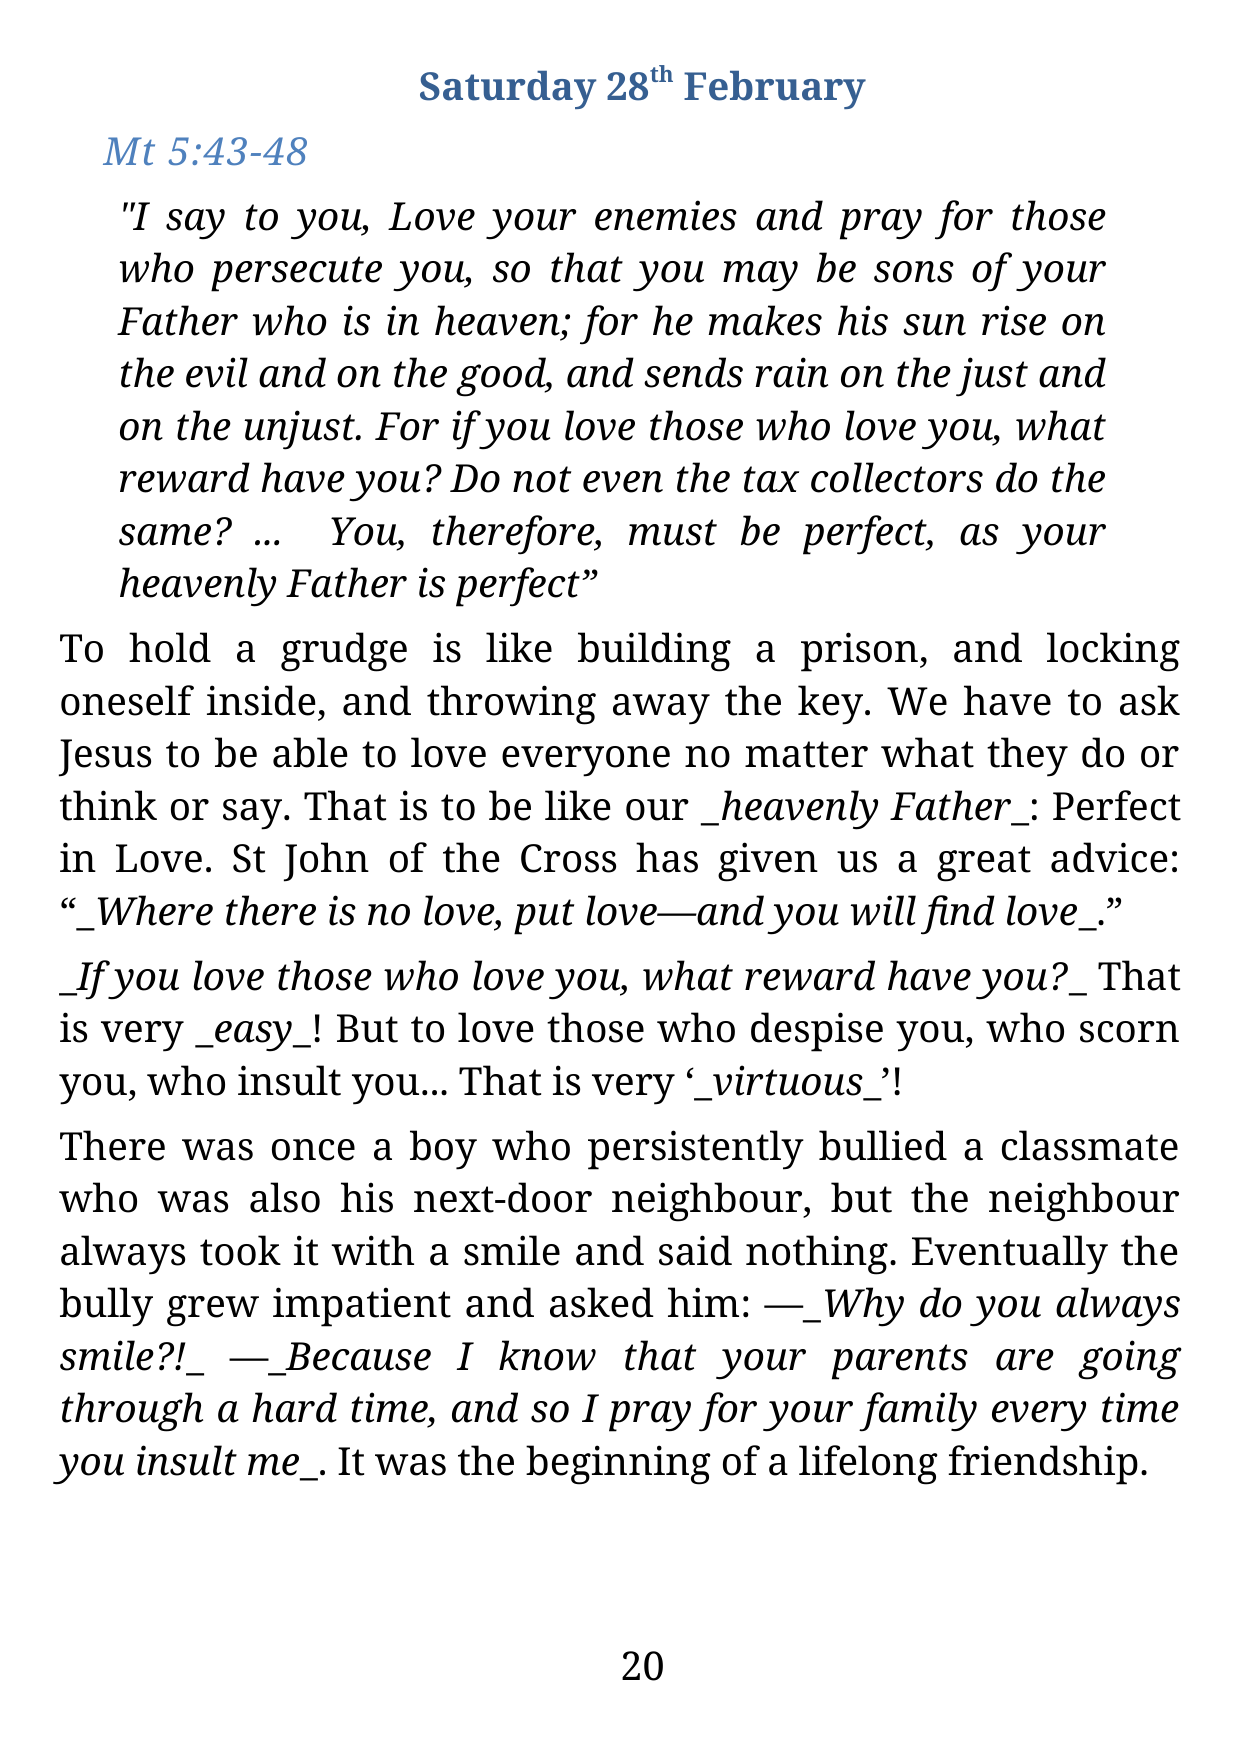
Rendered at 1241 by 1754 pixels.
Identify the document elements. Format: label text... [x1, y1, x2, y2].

subtitle Saturday 28th February [103, 59, 1181, 112]
text "I say to you, Love your enemies and pray for those who persecute you, so that you may be sons of your Father who is in heaven; for he makes his sun rise on the evil and on the good, and sends rain on the just and on the unjust. For if you love those who love you, what reward have you? Do not even the tax collectors do the same? ... You, therefore, must be perfect, as your heavenly Father is perfect” [118, 189, 1107, 609]
text _If you love those who love you, what reward have you?_ That is very _easy_! But to love those who despise you, who scorn you, who insult you... That is very ‘_virtuous_’! [59, 949, 1181, 1107]
text To hold a grudge is like building a prison, and locking oneself inside, and throwing away the key. We have to ask Jesus to be able to love everyone no matter what they do or think or say. That is to be like our _heavenly Father_: Perfect in Love. St John of the Cross has given us a great advice: “_Where there is no love, put love—and you will find love_.” [59, 622, 1181, 937]
subtitle Mt 5:43-48 [103, 124, 1181, 177]
text There was once a boy who persistently bullied a classmate who was also his next-door neighbour, but the neighbour always took it with a smile and said nothing. Eventually the bully grew impatient and asked him: —_Why do you always smile?!_ —_Because I know that your parents are going through a hard time, and so I pray for your family every time you insult me_. It was the beginning of a lifelong friendship. [59, 1119, 1181, 1487]
